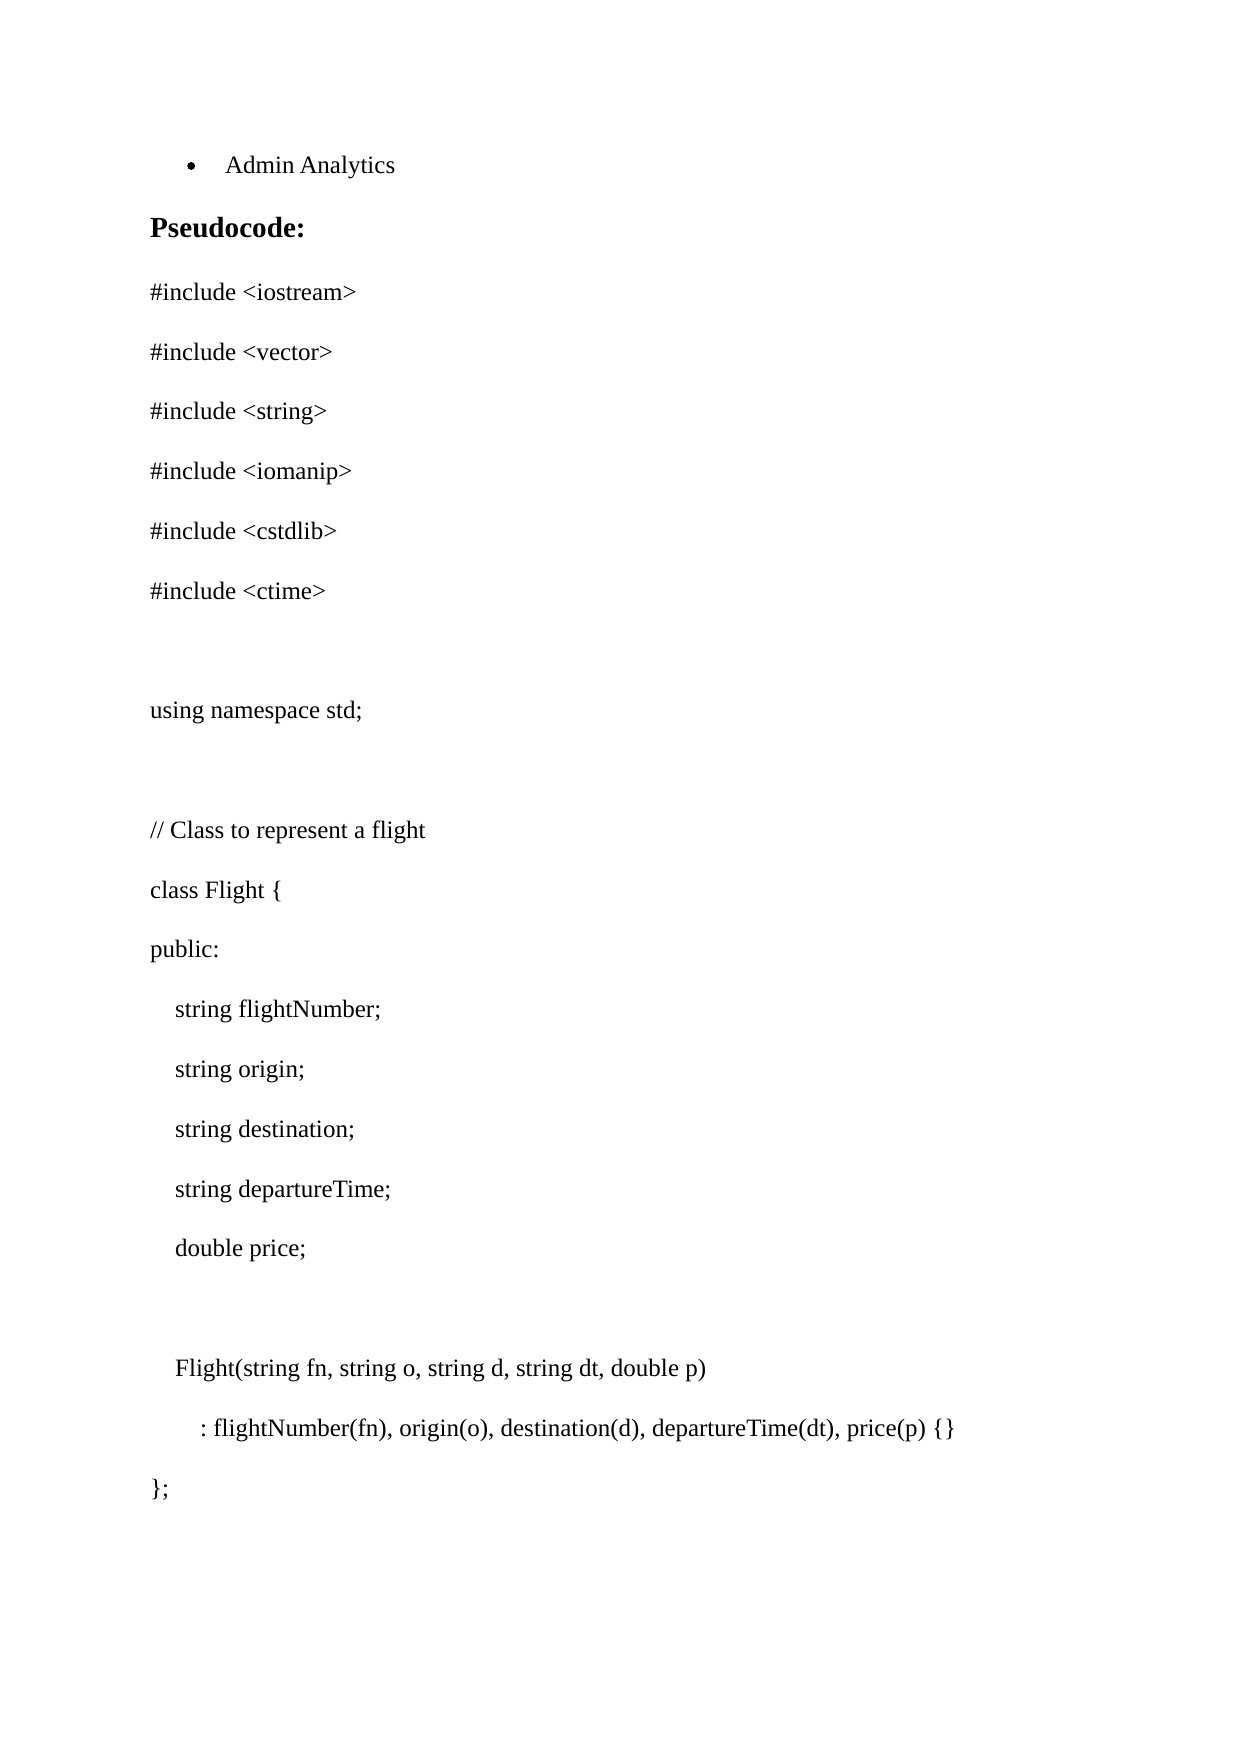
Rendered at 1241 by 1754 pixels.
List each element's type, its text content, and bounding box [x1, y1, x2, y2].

text }; [150, 1473, 1090, 1501]
text Flight(string fn, string o, string d, string dt, double p) [150, 1353, 1090, 1382]
text #include <vector> [150, 337, 1090, 365]
text double price; [150, 1233, 1090, 1262]
text public: [150, 934, 1090, 963]
text Pseudocode: [150, 210, 1090, 243]
text class Flight { [150, 875, 1090, 903]
text string destination; [150, 1114, 1090, 1143]
text : flightNumber(fn), origin(o), destination(d), departureTime(dt), price(p) {} [150, 1413, 1090, 1442]
text #include <string> [150, 396, 1090, 425]
text string flightNumber; [150, 994, 1090, 1023]
text // Class to represent a flight [150, 815, 1090, 844]
text string departureTime; [150, 1174, 1090, 1202]
text #include <ctime> [150, 576, 1090, 604]
list Admin Analytics [187, 150, 1090, 179]
text using namespace std; [150, 695, 1090, 724]
text #include <cstdlib> [150, 516, 1090, 545]
text #include <iomanip> [150, 456, 1090, 485]
text #include <iostream> [150, 277, 1090, 306]
text string origin; [150, 1054, 1090, 1083]
